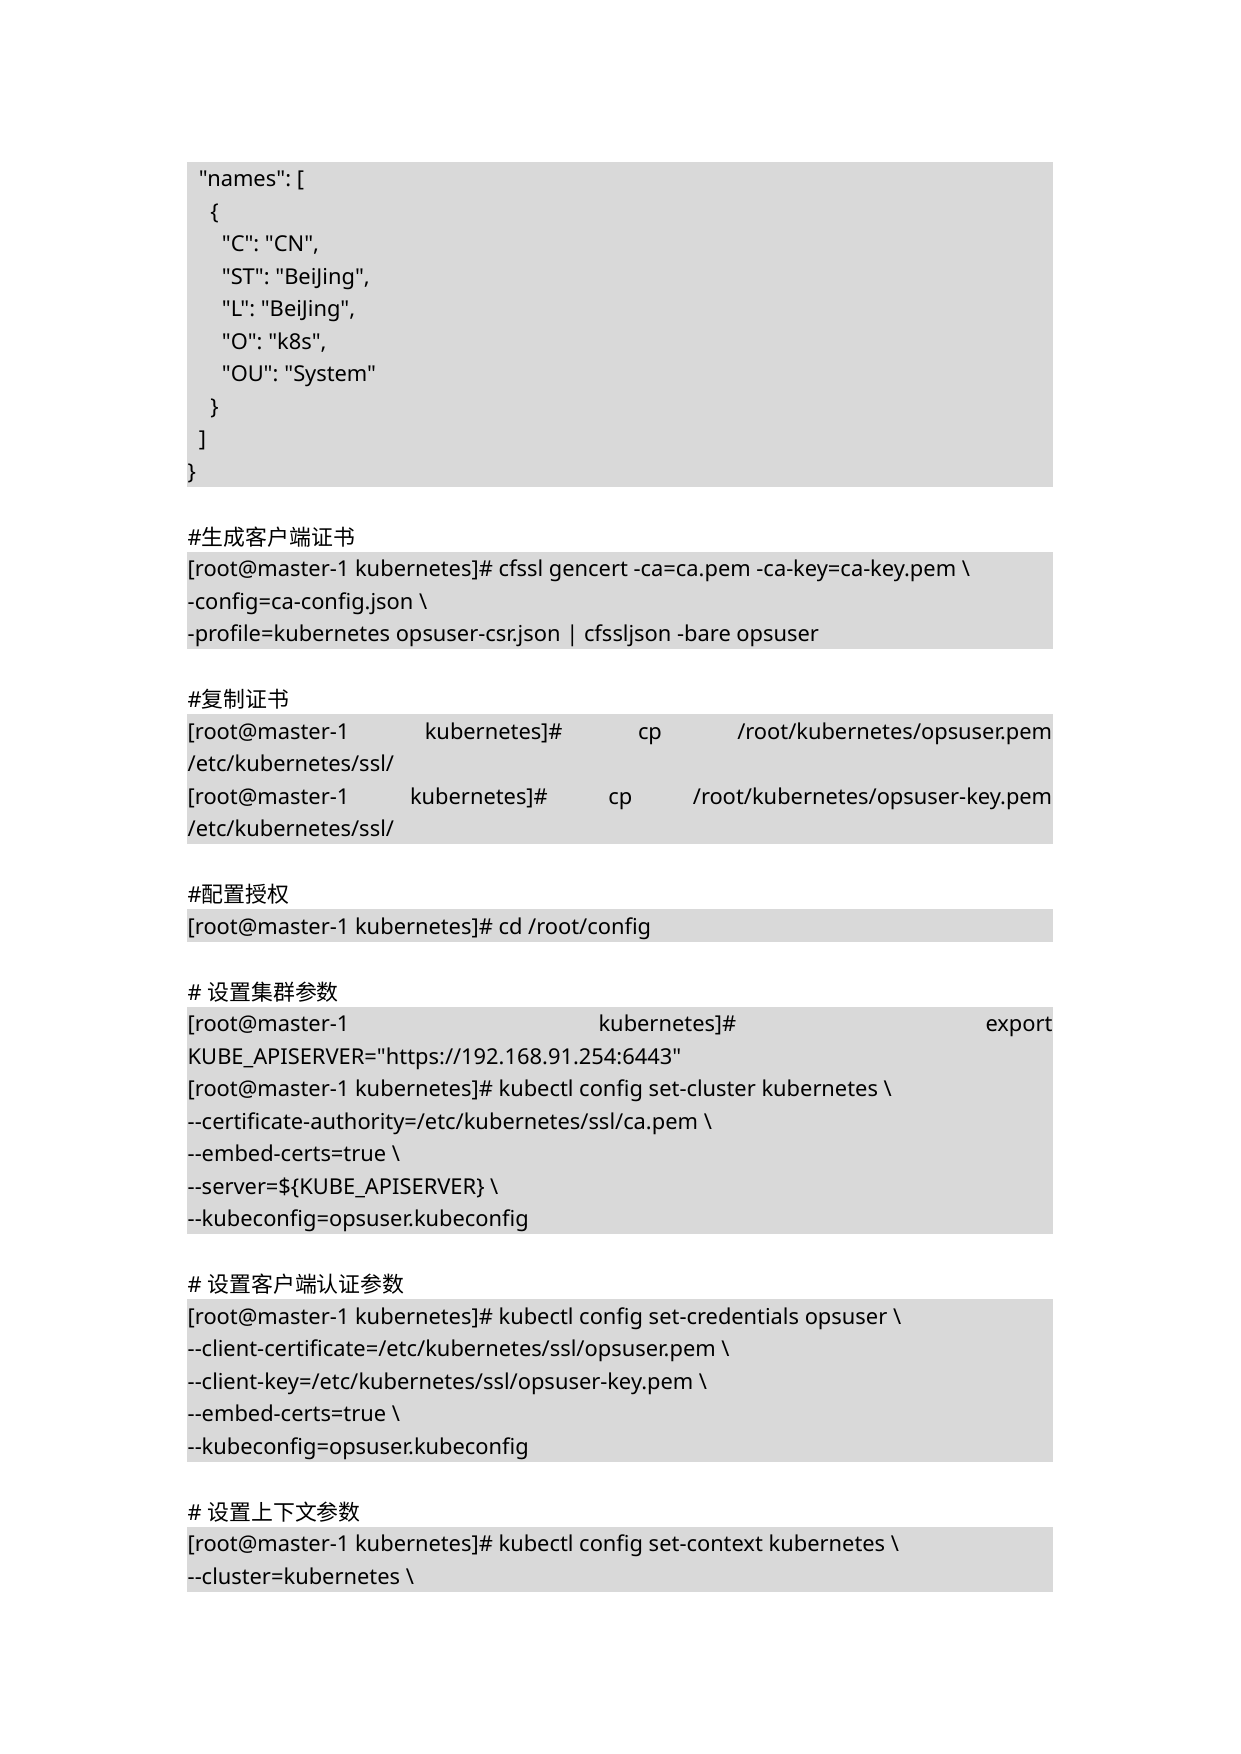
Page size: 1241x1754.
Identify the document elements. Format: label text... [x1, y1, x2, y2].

text [root@master-1 kubernetes]# cp /root/kubernetes/opsuser.pem /etc/kubernetes/ssl/ [187, 714, 1053, 779]
text [root@master-1 kubernetes]# cfssl gencert -ca=ca.pem -ca-key=ca-key.pem \ [187, 552, 1053, 584]
text #配置授权 [187, 877, 1053, 909]
text --embed-certs=true \ [187, 1397, 1053, 1429]
text # 设置客户端认证参数 [187, 1267, 1053, 1299]
text "ST": "BeiJing", [187, 259, 1053, 292]
text } [187, 389, 1053, 422]
text [root@master-1 kubernetes]# kubectl config set-credentials opsuser \ [187, 1299, 1053, 1332]
text -config=ca-config.json \ [187, 584, 1053, 617]
text #生成客户端证书 [187, 519, 1053, 552]
text "C": "CN", [187, 227, 1053, 259]
text --client-key=/etc/kubernetes/ssl/opsuser-key.pem \ [187, 1364, 1053, 1397]
text # 设置集群参数 [187, 974, 1053, 1007]
text --client-certificate=/etc/kubernetes/ssl/opsuser.pem \ [187, 1332, 1053, 1364]
text "L": "BeiJing", [187, 292, 1053, 324]
text # 设置上下文参数 [187, 1494, 1053, 1527]
text [root@master-1 kubernetes]# kubectl config set-cluster kubernetes \ [187, 1072, 1053, 1104]
text [root@master-1 kubernetes]# export KUBE_APISERVER="https://192.168.91.254:6443" [187, 1007, 1053, 1072]
text } [187, 454, 1053, 487]
text [root@master-1 kubernetes]# kubectl config set-context kubernetes \ [187, 1527, 1053, 1559]
text --embed-certs=true \ [187, 1137, 1053, 1169]
text #复制证书 [187, 682, 1053, 714]
text "OU": "System" [187, 357, 1053, 389]
text -profile=kubernetes opsuser-csr.json | cfssljson -bare opsuser [187, 617, 1053, 649]
text "names": [ [187, 162, 1053, 194]
text --cluster=kubernetes \ [187, 1559, 1053, 1592]
text ] [187, 422, 1053, 454]
text --kubeconfig=opsuser.kubeconfig [187, 1202, 1053, 1234]
text { [187, 194, 1053, 227]
text --kubeconfig=opsuser.kubeconfig [187, 1429, 1053, 1462]
text --certificate-authority=/etc/kubernetes/ssl/ca.pem \ [187, 1104, 1053, 1137]
text "O": "k8s", [187, 324, 1053, 357]
text [root@master-1 kubernetes]# cd /root/config [187, 909, 1053, 942]
text --server=${KUBE_APISERVER} \ [187, 1169, 1053, 1202]
text [root@master-1 kubernetes]# cp /root/kubernetes/opsuser-key.pem /etc/kubernetes/ssl/ [187, 779, 1053, 844]
